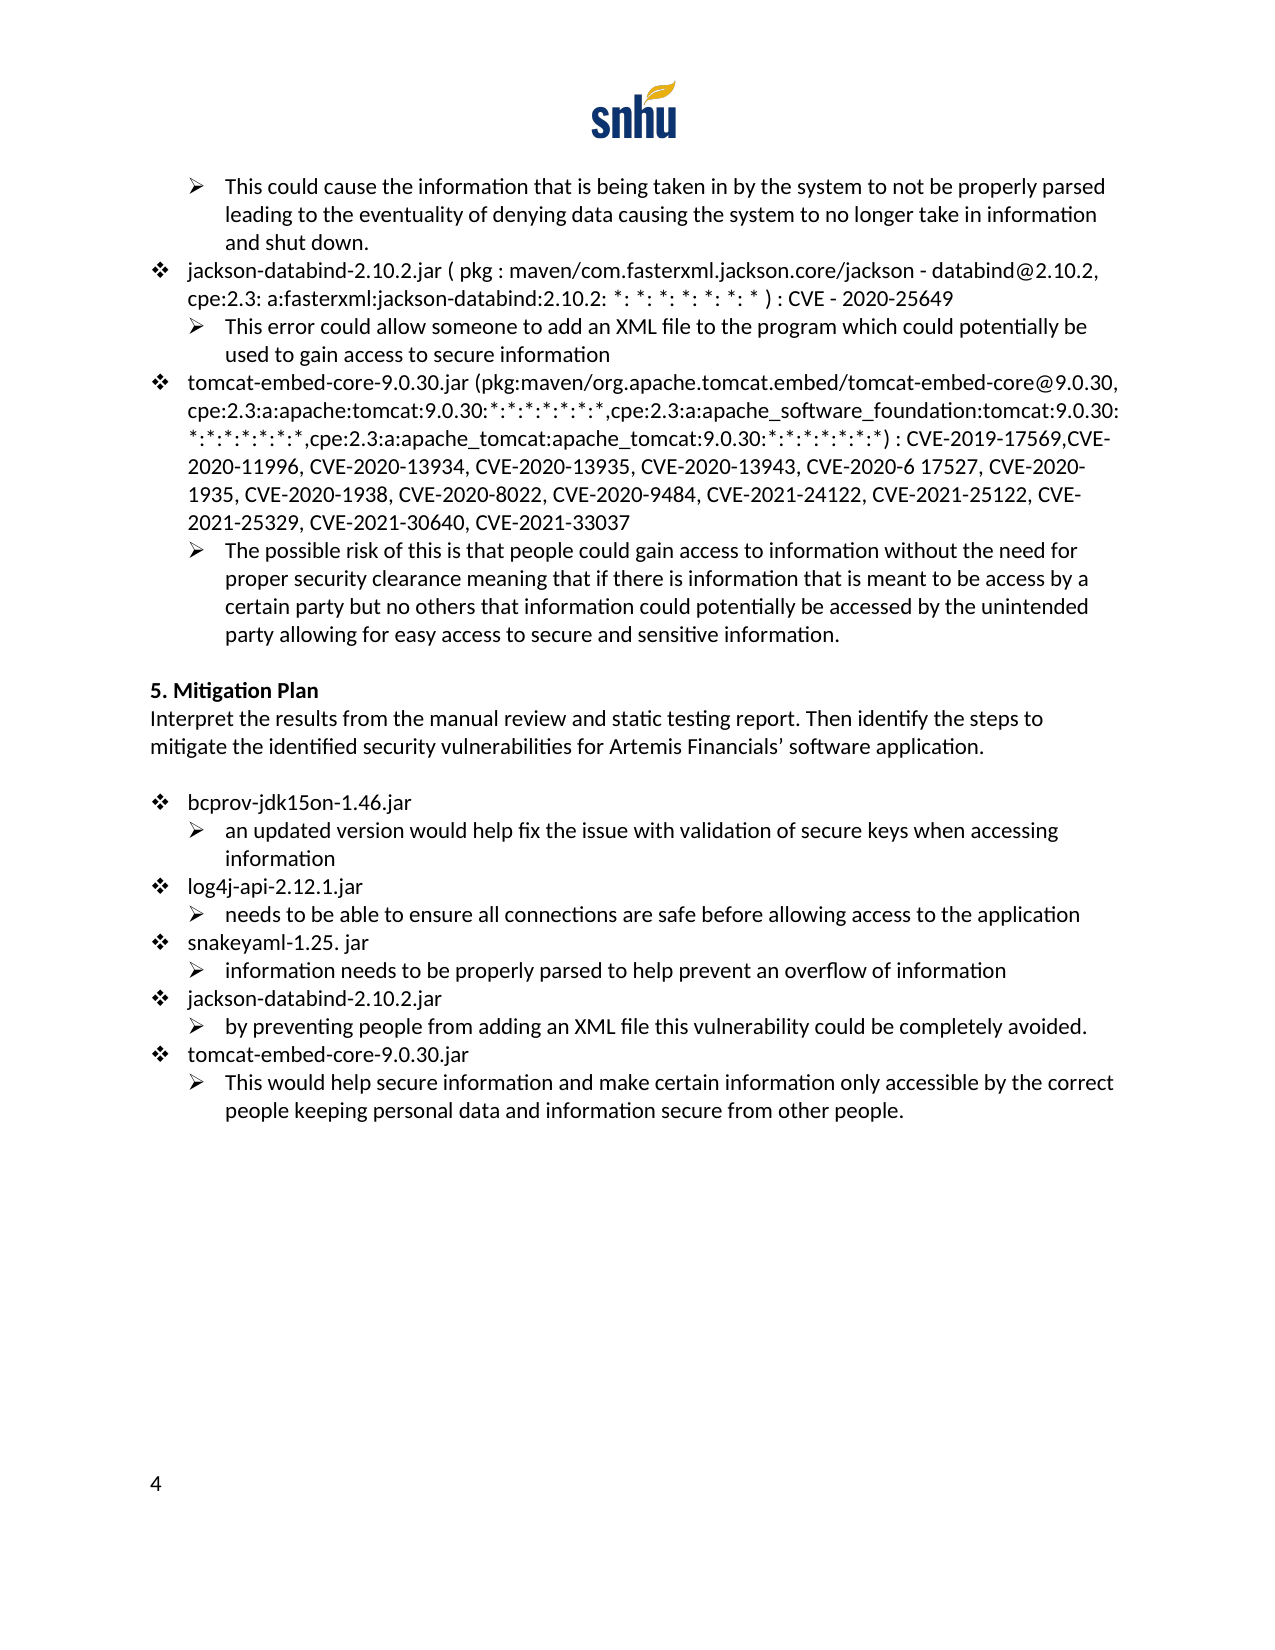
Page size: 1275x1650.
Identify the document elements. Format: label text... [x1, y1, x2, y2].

list This would help secure information and make certain information only accessible by the correct people keeping personal data and information secure from other people. [187, 1068, 1125, 1124]
list bcprov-jdk15on-1.46.jar [150, 788, 1125, 816]
list This could cause the information that is being taken in by the system to not be properly parsed leading to the eventuality of denying data causing the system to no longer take in information and shut down. [187, 172, 1125, 256]
text Interpret the results from the manual review and static testing report. Then identify the steps to mitigate the identified security vulnerabilities for Artemis Financials’ software application. [150, 704, 1125, 760]
list needs to be able to ensure all connections are safe before allowing access to the application [187, 900, 1125, 928]
list information needs to be properly parsed to help prevent an overflow of information [187, 956, 1125, 984]
list log4j-api-2.12.1.jar [150, 872, 1125, 900]
list snakeyaml-1.25. jar [150, 928, 1125, 956]
list tomcat-embed-core-9.0.30.jar (pkg:maven/org.apache.tomcat.embed/tomcat-embed-core@9.0.30, cpe:2.3:a:apache:tomcat:9.0.30:*:*:*:*:*:*:*,cpe:2.3:a:apache_software_foundation:tomcat:9.0.30:*:*:*:*:*:*:*,cpe:2.3:a:apache_tomcat:apache_tomcat:9.0.30:*:*:*:*:*:*:*) : CVE-2019-17569,CVE-2020-11996, CVE-2020-13934, CVE-2020-13935, CVE-2020-13943, CVE-2020-6 17527, CVE-2020-1935, CVE-2020-1938, CVE-2020-8022, CVE-2020-9484, CVE-2021-24122, CVE-2021-25122, CVE-2021-25329, CVE-2021-30640, CVE-2021-33037 [150, 368, 1125, 536]
list This error could allow someone to add an XML file to the program which could potentially be used to gain access to secure information [187, 312, 1125, 368]
list The possible risk of this is that people could gain access to information without the need for proper security clearance meaning that if there is information that is meant to be access by a certain party but no others that information could potentially be accessed by the unintended party allowing for easy access to secure and sensitive information. [187, 536, 1125, 648]
picture [572, 75, 703, 147]
list by preventing people from adding an XML file this vulnerability could be completely avoided. [187, 1012, 1125, 1040]
list tomcat-embed-core-9.0.30.jar [150, 1040, 1125, 1068]
text 5. Mitigation Plan [150, 676, 1125, 704]
list jackson-databind-2.10.2.jar [150, 984, 1125, 1012]
list an updated version would help fix the issue with validation of secure keys when accessing information [187, 816, 1125, 872]
list jackson-databind-2.10.2.jar ( pkg : maven/com.fasterxml.jackson.core/jackson - databind@2.10.2, cpe:2.3: a:fasterxml:jackson-databind:2.10.2: *: *: *: *: *: *: * ) : CVE - 2020-25649 [150, 256, 1125, 312]
